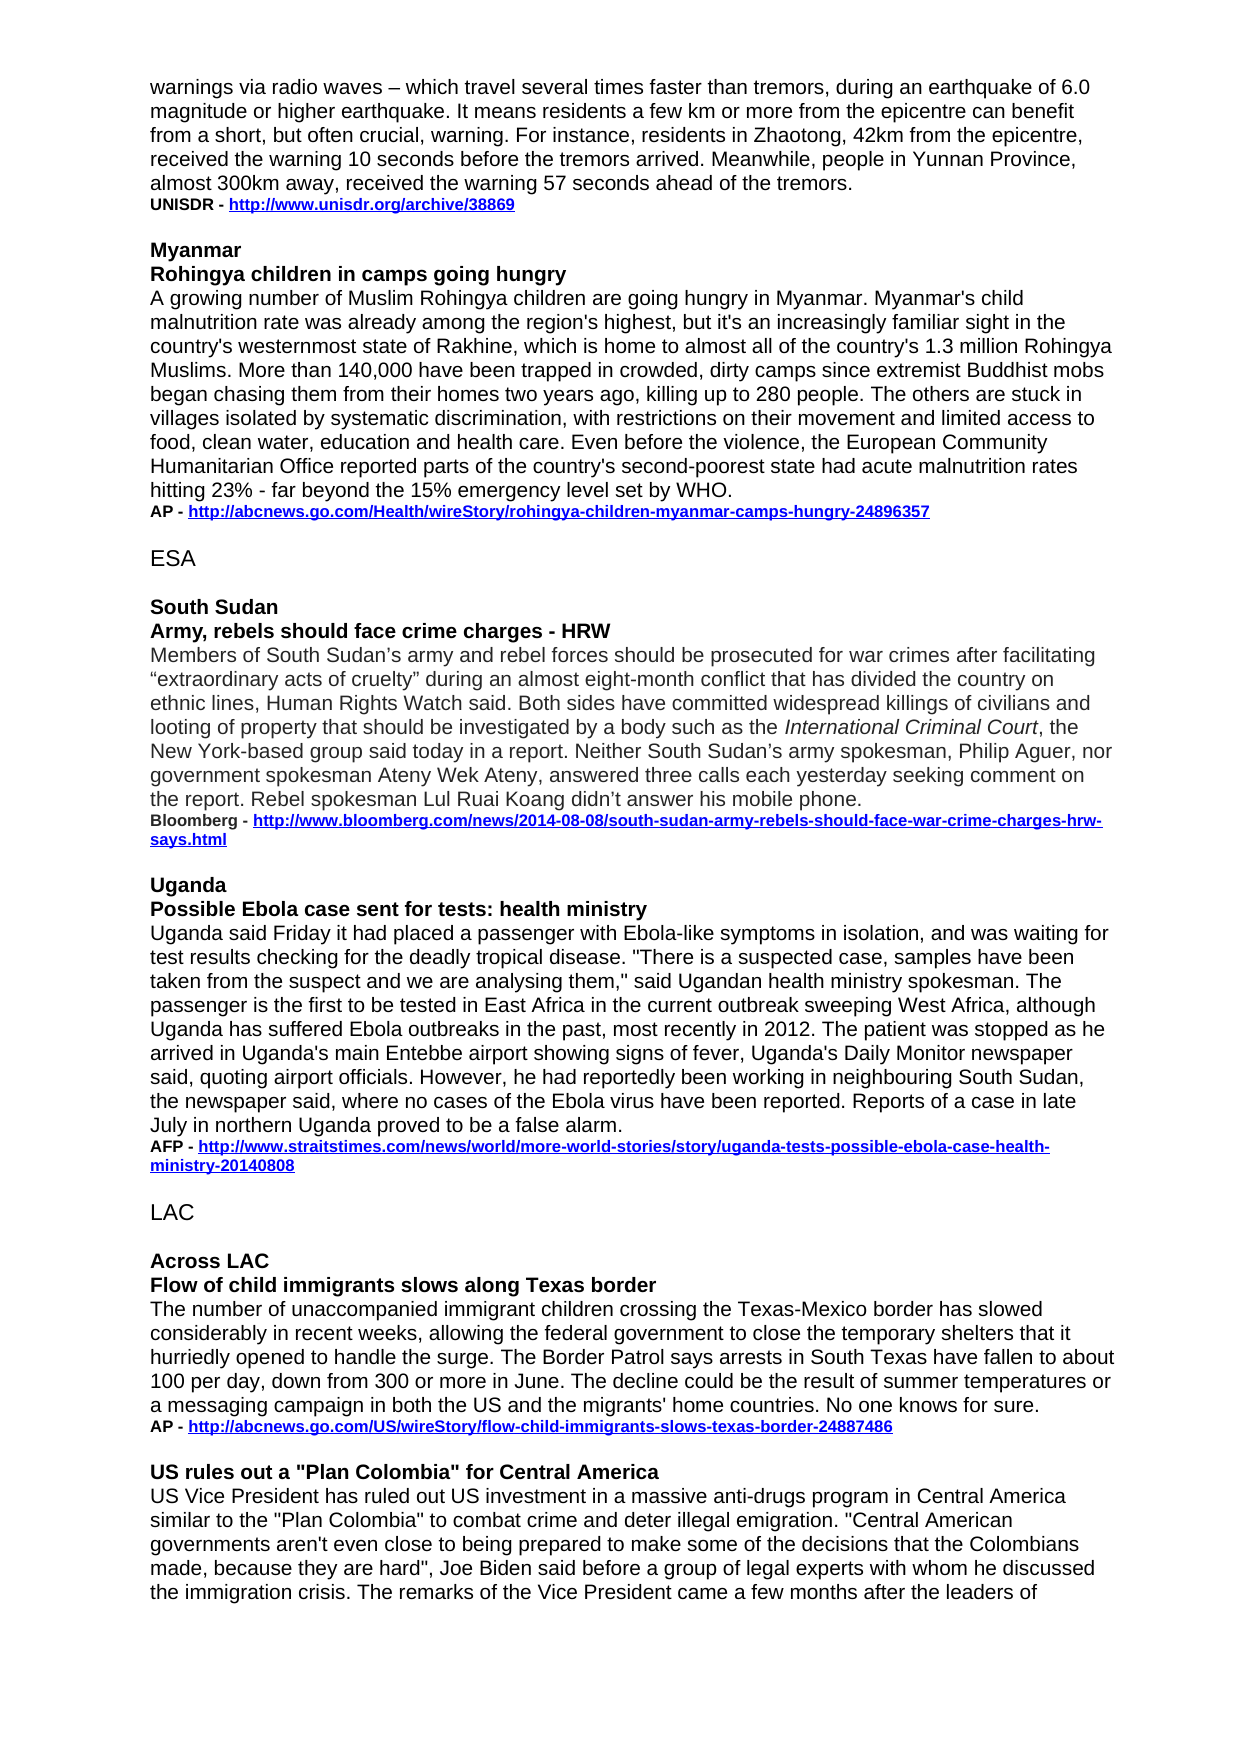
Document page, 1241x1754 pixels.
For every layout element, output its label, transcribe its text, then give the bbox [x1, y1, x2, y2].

text Rohingya children in camps going hungry [150, 262, 1116, 286]
text AP - http://abcnews.go.com/Health/wireStory/rohingya-children-myanmar-camps-hungry-24896357 [150, 501, 1116, 521]
text ESA [150, 544, 1116, 571]
text Bloomberg - http://www.bloomberg.com/news/2014-08-08/south-sudan-army-rebels-should-face-war-crime-charges-hrw-says.html [150, 811, 1116, 849]
text Across LAC [150, 1249, 1116, 1273]
text Possible Ebola case sent for tests: health ministry [150, 897, 1116, 921]
text Uganda said Friday it had placed a passenger with Ebola-like symptoms in isolation, and was waiting for test results checking for the deadly tropical disease. "There is a suspected case, samples have been taken from the suspect and we are analysing them," said Ugandan health ministry spokesman. The passenger is the first to be tested in East Africa in the current outbreak sweeping West Africa, although Uganda has suffered Ebola outbreaks in the past, most recently in 2012. The patient was stopped as he arrived in Uganda's main Entebbe airport showing signs of fever, Uganda's Daily Monitor newspaper said, quoting airport officials. However, he had reportedly been working in neighbouring South Sudan, the newspaper said, where no cases of the Ebola virus have been reported. Reports of a case in late July in northern Uganda proved to be a false alarm. [150, 921, 1116, 1136]
text Myanmar [150, 238, 1116, 262]
text Members of South Sudan’s army and rebel forces should be prosecuted for war crimes after facilitating “extraordinary acts of cruelty” during an almost eight-month conflict that has divided the country on ethnic lines, Human Rights Watch said. Both sides have committed widespread killings of civilians and looting of property that should be investigated by a body such as the International Criminal Court, the New York-based group said today in a report. Neither South Sudan’s army spokesman, Philip Aguer, nor government spokesman Ateny Wek Ateny, answered three calls each yesterday seeking comment on the report. Rebel spokesman Lul Ruai Koang didn’t answer his mobile phone. [150, 643, 1116, 811]
text The number of unaccompanied immigrant children crossing the Texas-Mexico border has slowed considerably in recent weeks, allowing the federal government to close the temporary shelters that it hurriedly opened to handle the surge. The Border Patrol says arrests in South Texas have fallen to about 100 per day, down from 300 or more in June. The decline could be the result of summer temperatures or a messaging campaign in both the US and the migrants' home countries. No one knows for sure. [150, 1297, 1116, 1417]
subtitle Army, rebels should face crime charges - HRW [150, 619, 1116, 643]
text Flow of child immigrants slows along Texas border [150, 1273, 1116, 1297]
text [150, 75, 1116, 195]
text US rules out a "Plan Colombia" for Central America [150, 1460, 1116, 1484]
text AFP - http://www.straitstimes.com/news/world/more-world-stories/story/uganda-tests-possible-ebola-case-health-ministry-20140808 [150, 1136, 1116, 1175]
text LAC [150, 1199, 1116, 1225]
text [150, 1484, 1116, 1603]
text Uganda [150, 873, 1116, 897]
text South Sudan [150, 595, 1116, 619]
text UNISDR - http://www.unisdr.org/archive/38869 [150, 195, 1116, 214]
text A growing number of Muslim Rohingya children are going hungry in Myanmar. Myanmar's child malnutrition rate was already among the region's highest, but it's an increasingly familiar sight in the country's westernmost state of Rakhine, which is home to almost all of the country's 1.3 million Rohingya Muslims. More than 140,000 have been trapped in crowded, dirty camps since extremist Buddhist mobs began chasing them from their homes two years ago, killing up to 280 people. The others are stuck in villages isolated by systematic discrimination, with restrictions on their movement and limited access to food, clean water, education and health care. Even before the violence, the European Community Humanitarian Office reported parts of the country's second-poorest state had acute malnutrition rates hitting 23% - far beyond the 15% emergency level set by WHO. [150, 286, 1116, 501]
text AP - http://abcnews.go.com/US/wireStory/flow-child-immigrants-slows-texas-border-24887486 [150, 1417, 1116, 1436]
